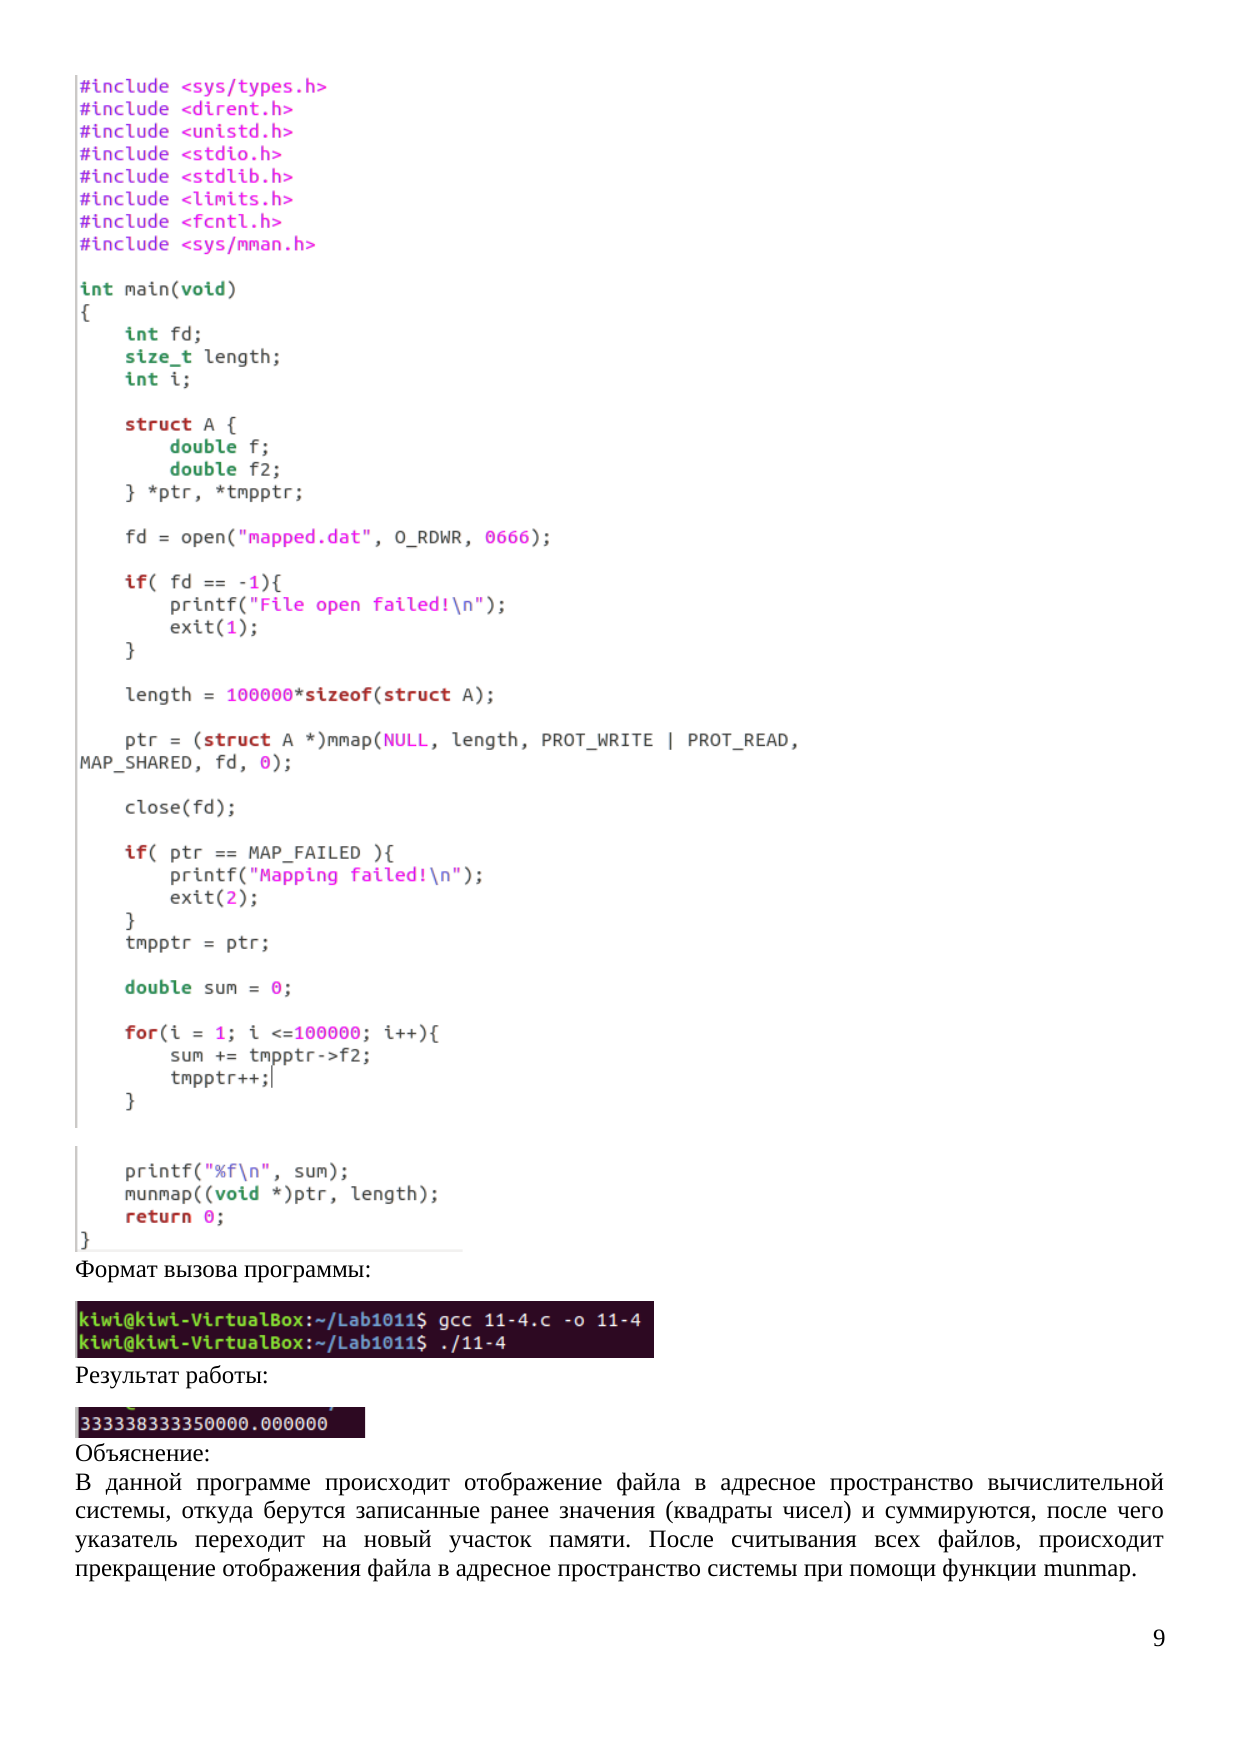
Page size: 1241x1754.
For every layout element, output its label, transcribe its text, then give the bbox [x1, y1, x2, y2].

picture [75, 1146, 463, 1252]
text Объяснение: В данной программе происходит отображение файла в адресное пространство вычислительной системы, откуда берутся записанные ранее значения (квадраты чисел) и суммируются, после чего указатель переходит на новый участок памяти. После считывания всех файлов, происходит прекращение отображения файла в адресное пространство системы при помощи функции munmap. [75, 1408, 1165, 1582]
picture [75, 1407, 365, 1438]
picture [75, 75, 929, 1128]
picture [75, 1301, 654, 1358]
